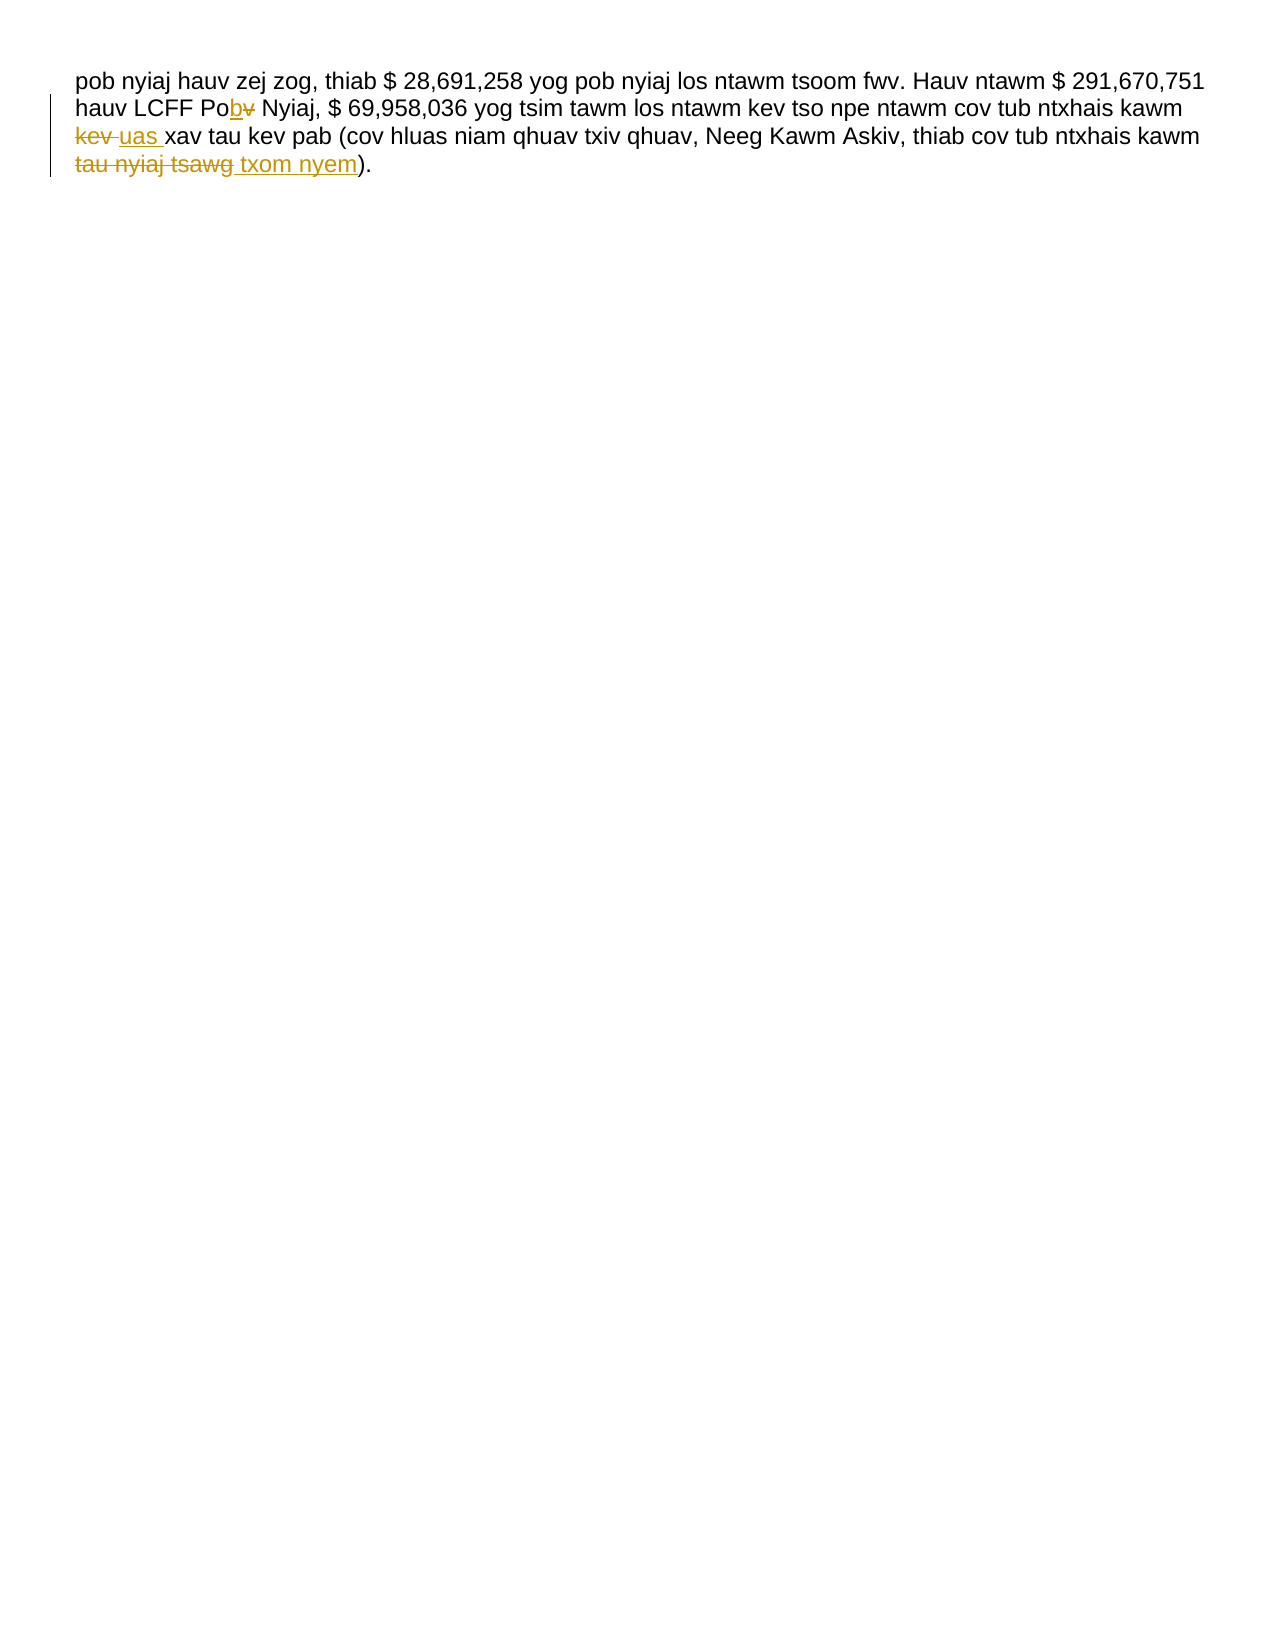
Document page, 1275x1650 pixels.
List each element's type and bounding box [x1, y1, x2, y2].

text [75, 67, 1210, 177]
